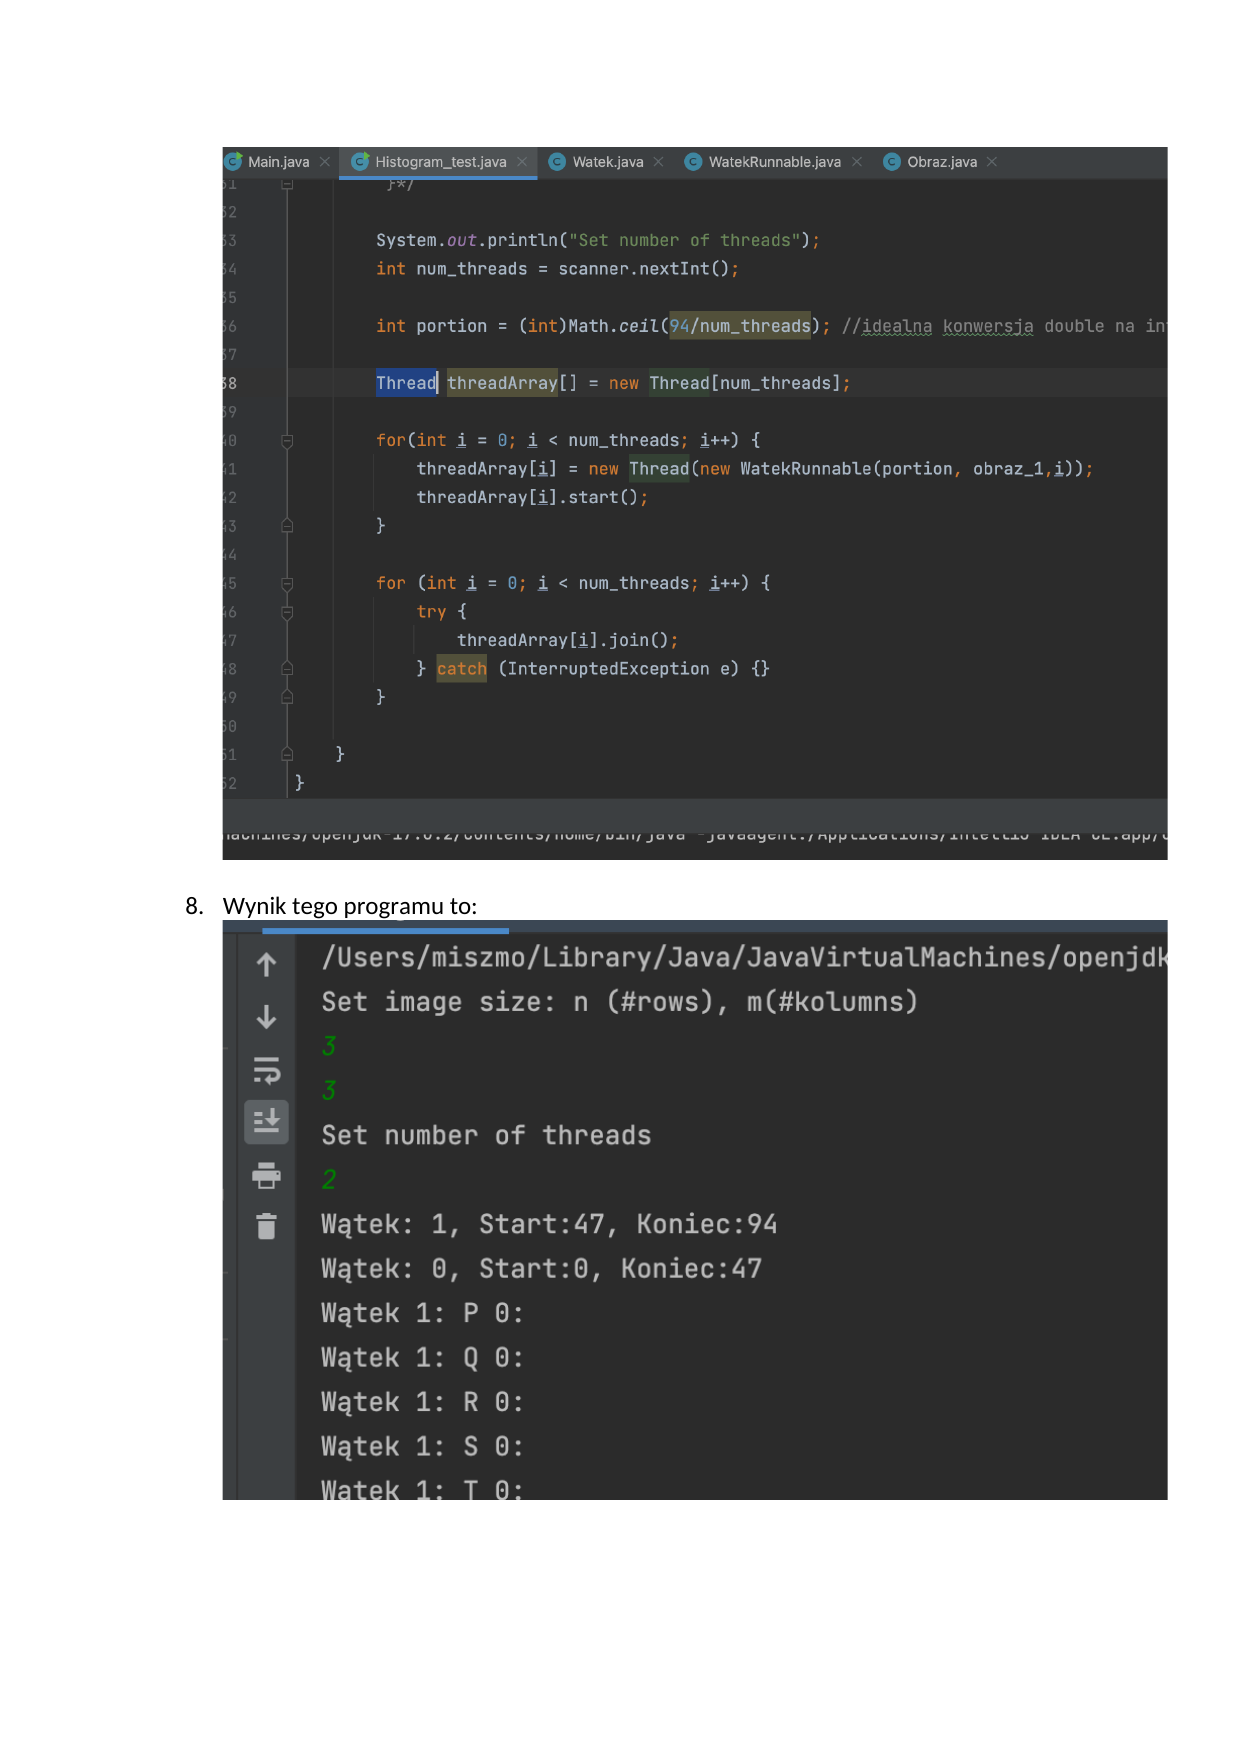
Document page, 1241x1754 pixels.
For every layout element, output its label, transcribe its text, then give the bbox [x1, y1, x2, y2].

picture [222, 920, 1168, 1500]
picture [222, 147, 1168, 860]
list Wynik tego programu to: [185, 890, 1093, 920]
